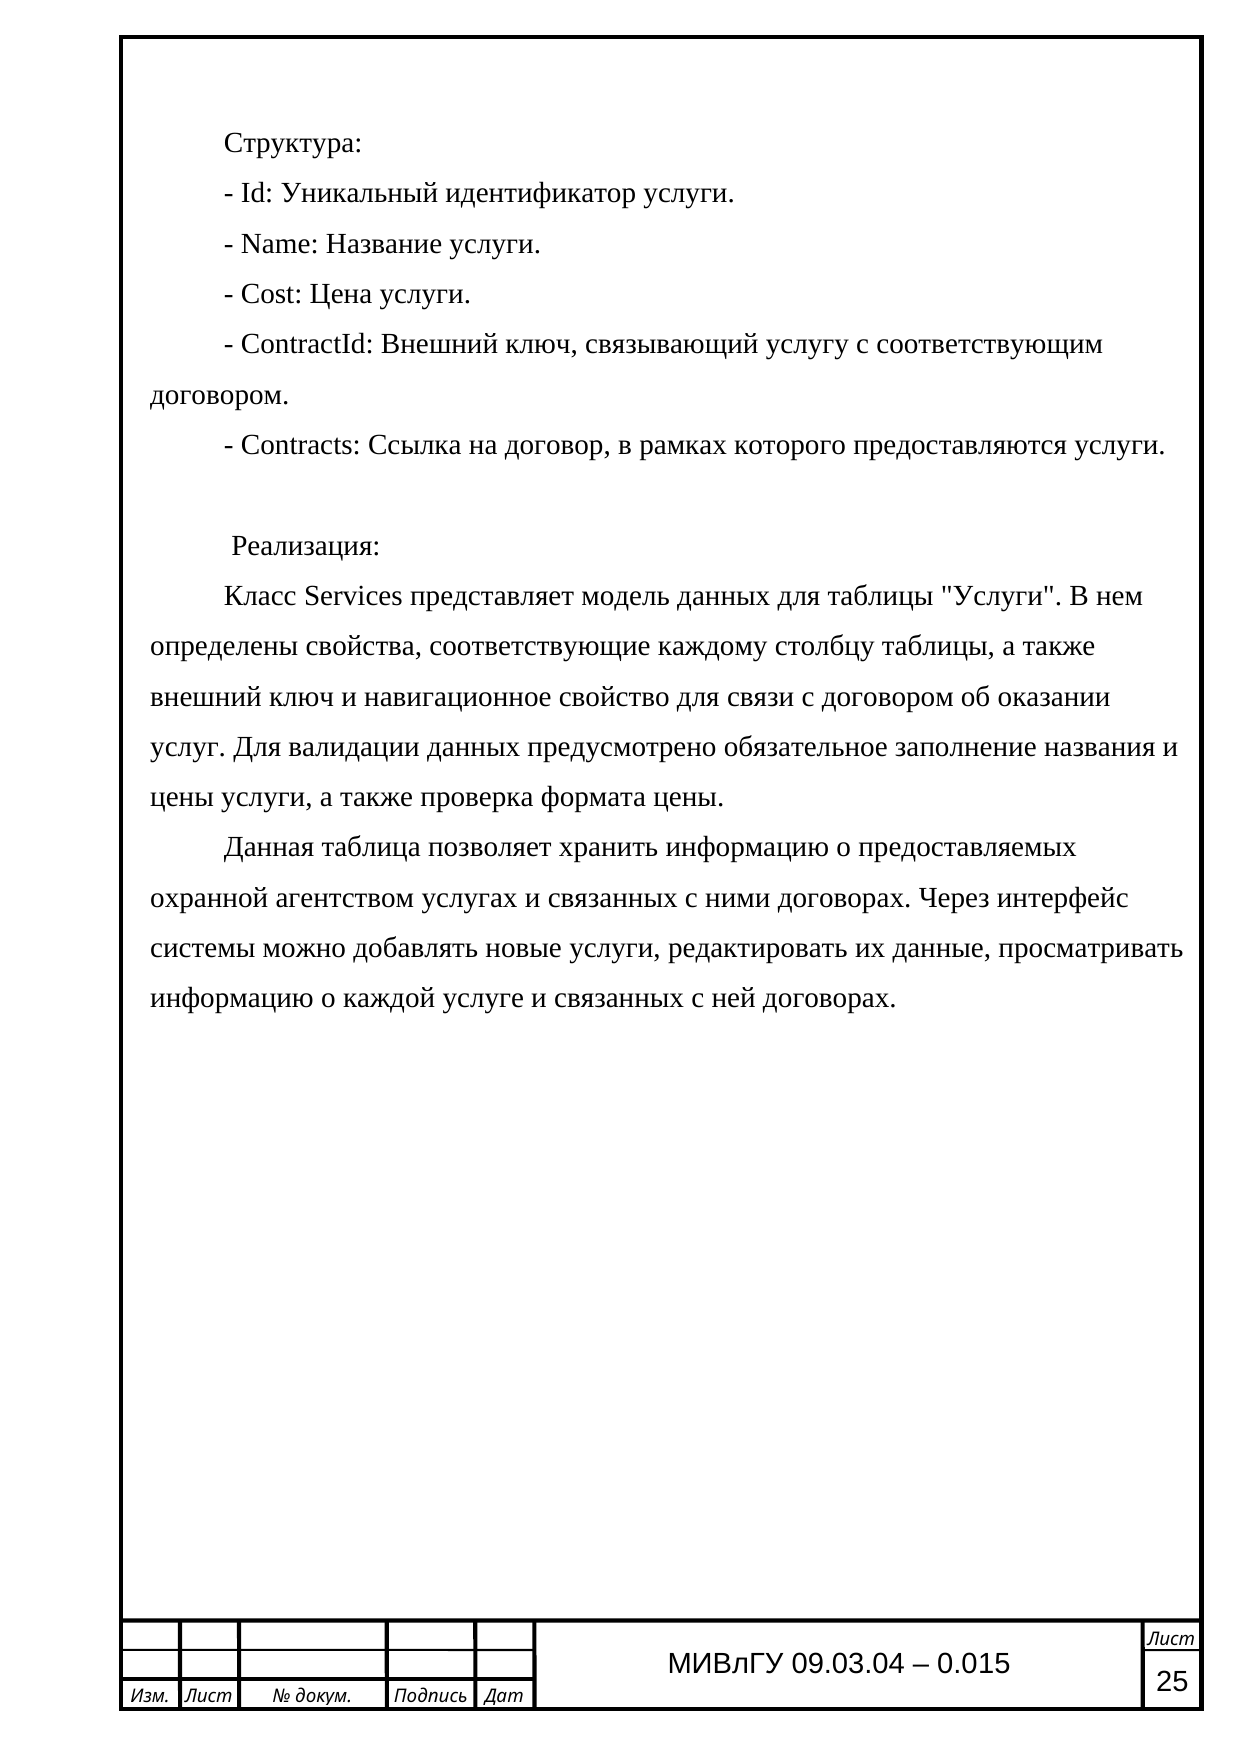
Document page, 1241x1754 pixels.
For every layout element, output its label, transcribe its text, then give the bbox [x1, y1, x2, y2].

text Данная таблица позволяет хранить информацию о предоставляемых охранной агентством услугах и связанных с ними договорах. Через интерфейс системы можно добавлять новые услуги, редактировать их данные, просматривать информацию о каждой услуге и связанных с ней договорах. [150, 829, 1190, 1014]
text Реализация: [150, 528, 1190, 561]
text - Contracts: Ссылка на договор, в рамках которого предоставляются услуги. [150, 427, 1190, 461]
text - Cost: Цена услуги. [150, 276, 1190, 310]
text Структура: [150, 125, 1190, 159]
text - ContractId: Внешний ключ, связывающий услугу с соответствующим договором. [150, 326, 1190, 410]
text Класс Services представляет модель данных для таблицы "Услуги". В нем определены свойства, соответствующие каждому столбцу таблицы, а также внешний ключ и навигационное свойство для связи с договором об оказании услуг. Для валидации данных предусмотрено обязательное заполнение названия и цены услуги, а также проверка формата цены. [150, 578, 1190, 813]
text - Id: Уникальный идентификатор услуги. [150, 176, 1190, 209]
text - Name: Название услуги. [150, 226, 1190, 259]
